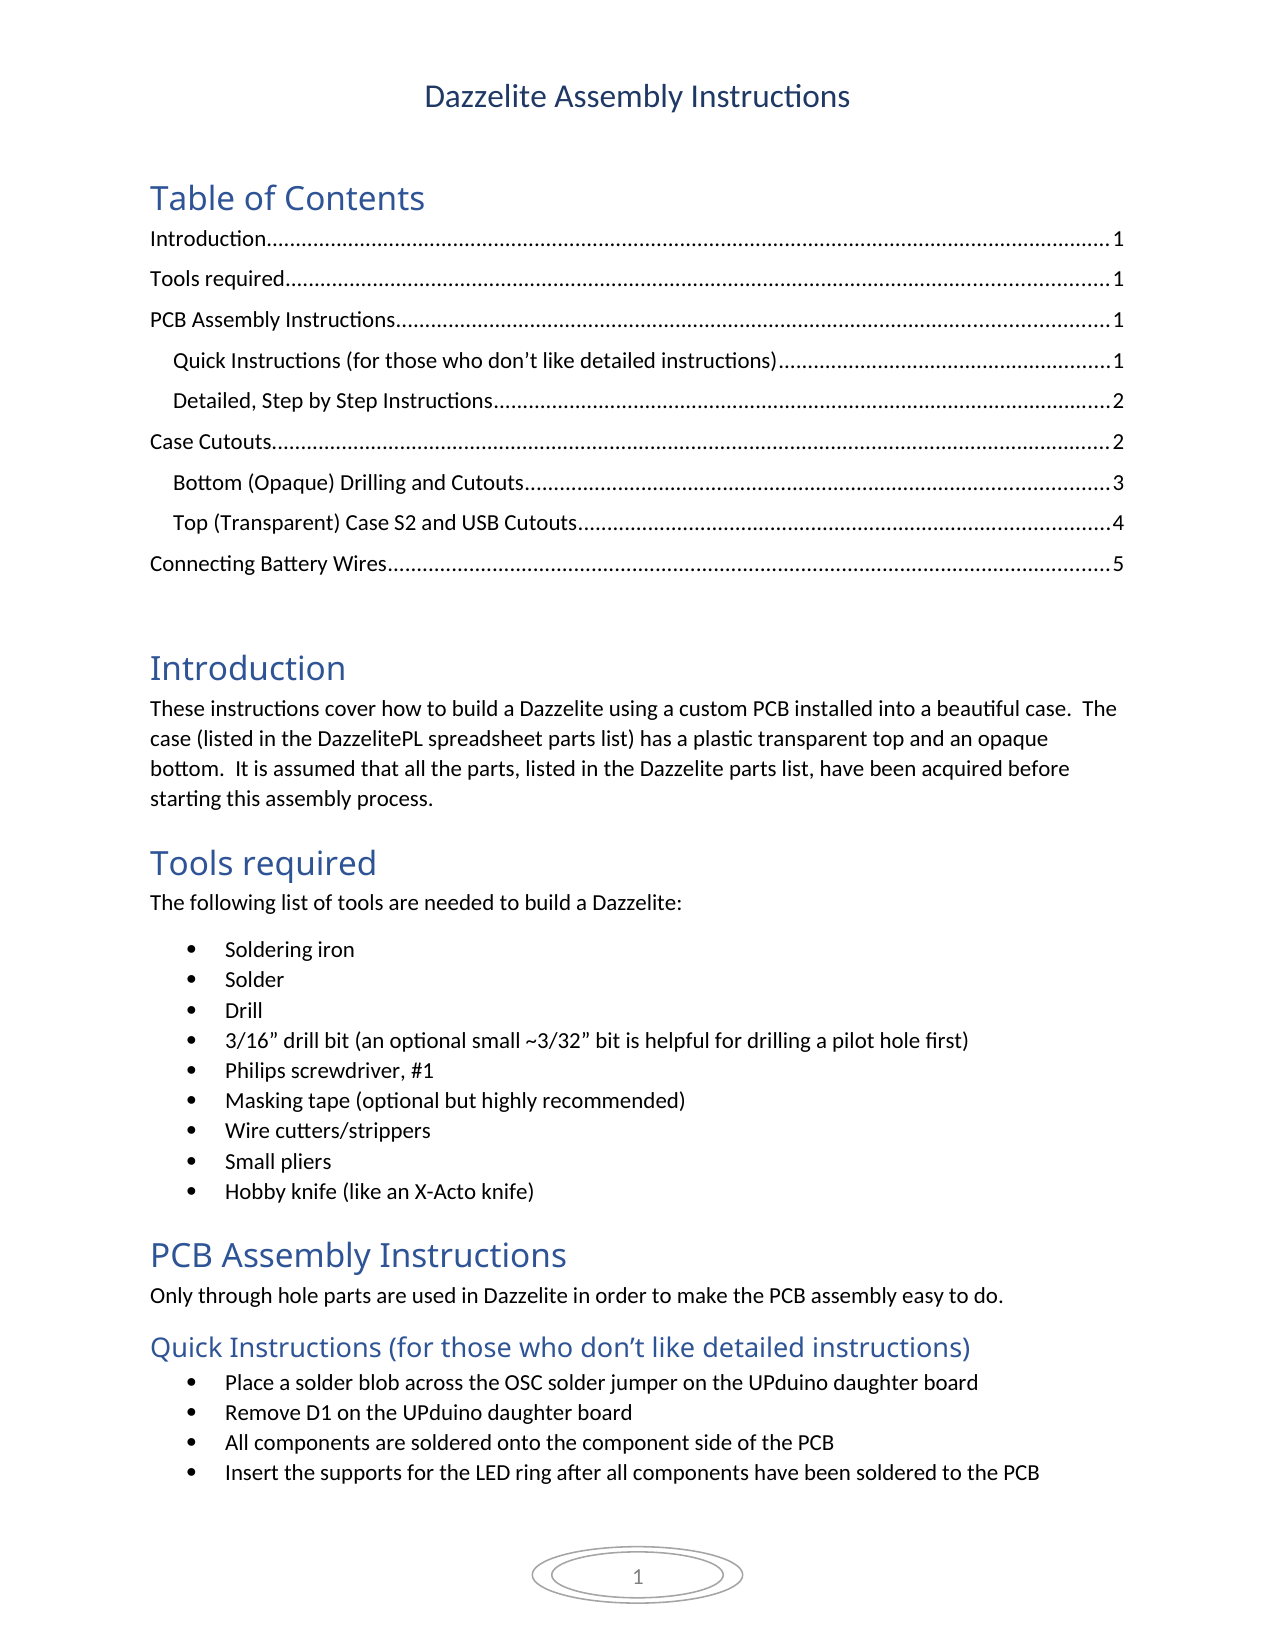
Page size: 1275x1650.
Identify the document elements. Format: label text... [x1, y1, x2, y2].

text The following list of tools are needed to build a Dazzelite: [150, 888, 1125, 917]
list Insert the supports for the LED ring after all components have been soldered to the PCB [187, 1458, 1125, 1487]
text These instructions cover how to build a Dazzelite using a custom PCB installed into a beautiful case. The case (listed in the DazzelitePL spreadsheet parts list) has a plastic transparent top and an opaque bottom. It is assumed that all the parts, listed in the Dazzelite parts list, have been acquired before starting this assembly process. [150, 694, 1125, 812]
list Drill [187, 996, 1125, 1024]
list Small pliers [187, 1147, 1125, 1175]
list Soldering iron [187, 935, 1125, 963]
list Solder [187, 966, 1125, 994]
list Masking tape (optional but highly recommended) [187, 1086, 1125, 1114]
list Hobby knife (like an X-Acto knife) [187, 1177, 1125, 1205]
subtitle Quick Instructions (for those who don’t like detailed instructions) [150, 1328, 1125, 1365]
list Place a solder blob across the OSC solder jumper on the UPduino daughter board [187, 1368, 1125, 1396]
list Remove D1 on the UPduino daughter board [187, 1398, 1125, 1426]
subtitle Introduction [150, 645, 1125, 690]
list Wire cutters/strippers [187, 1117, 1125, 1145]
list All components are soldered onto the component side of the PCB [187, 1428, 1125, 1456]
subtitle PCB Assembly Instructions [150, 1232, 1125, 1278]
subtitle Tools required [150, 839, 1125, 885]
list 3/16” drill bit (an optional small ~3/32” bit is helpful for drilling a pilot hole first) [187, 1026, 1125, 1054]
list Philips screwdriver, #1 [187, 1056, 1125, 1084]
text Only through hole parts are used in Dazzelite in order to make the PCB assembly easy to do. [150, 1281, 1125, 1309]
